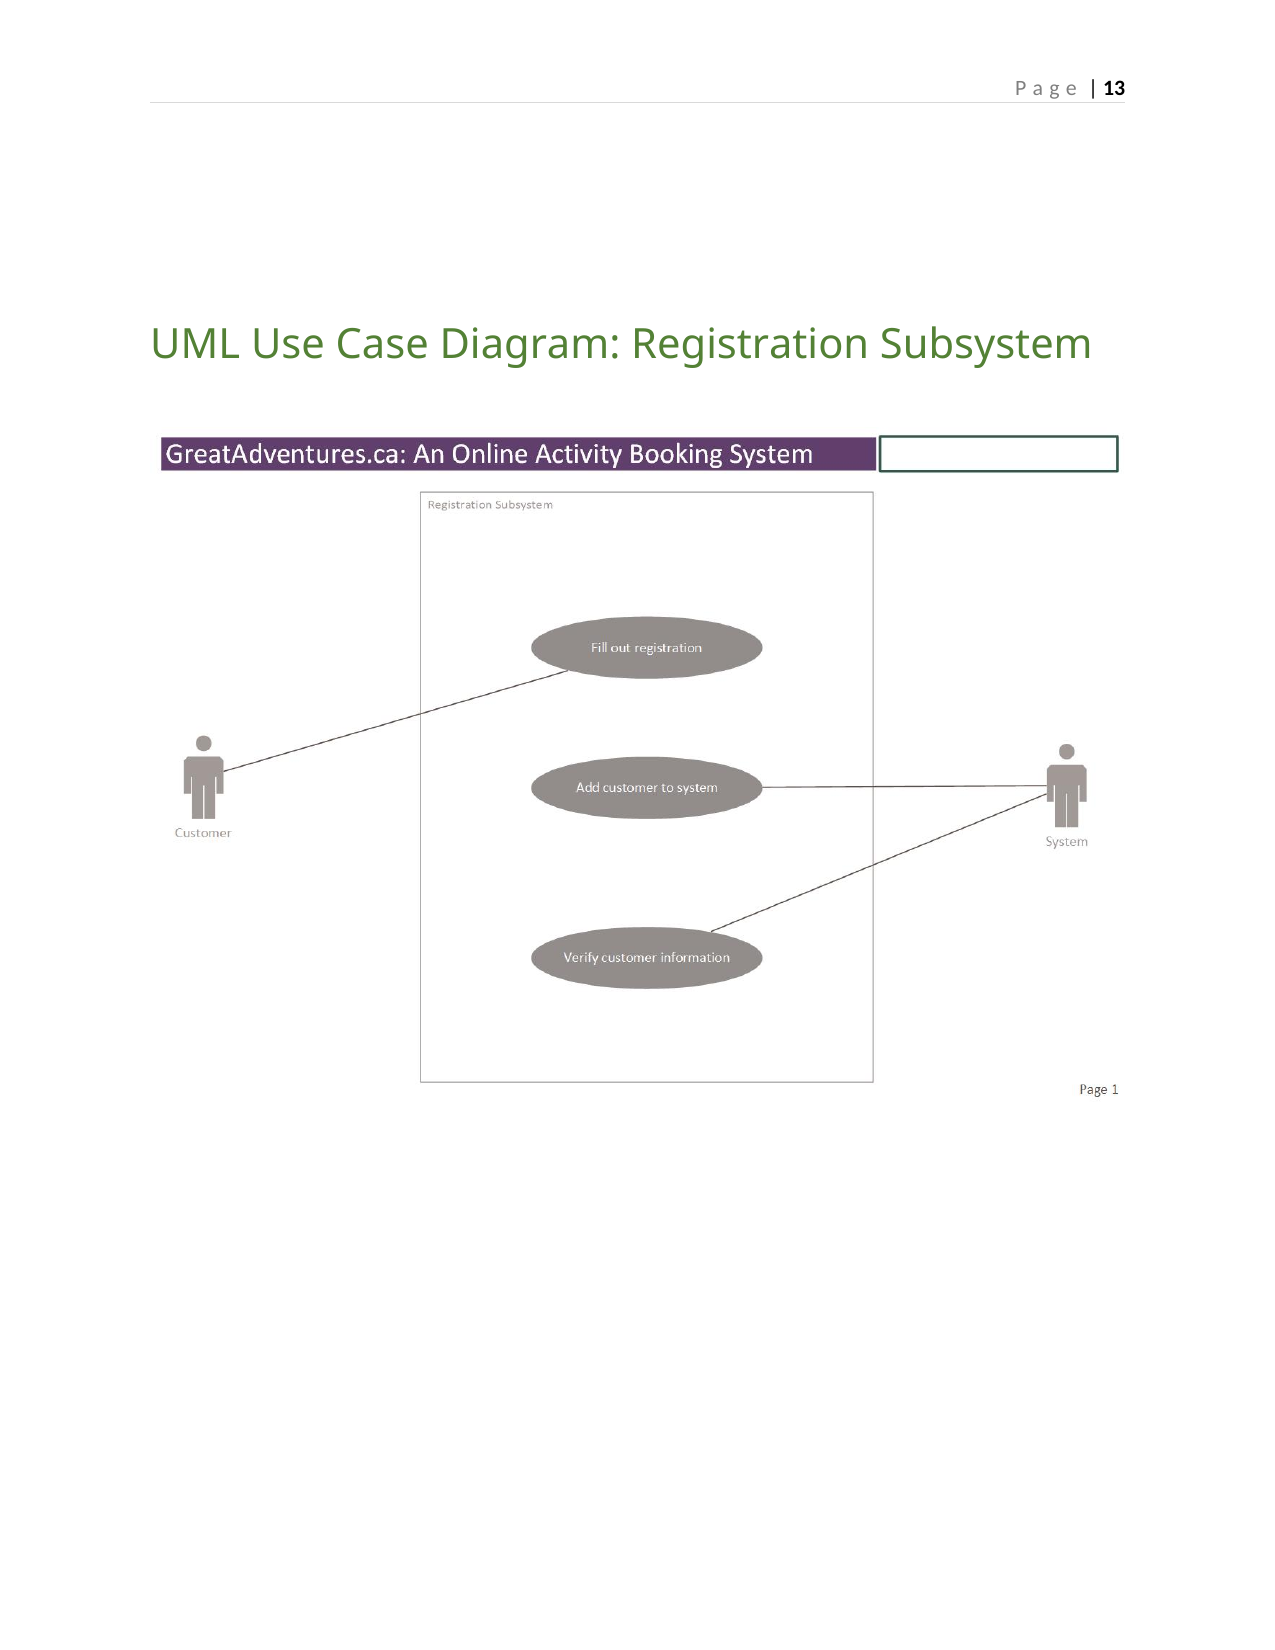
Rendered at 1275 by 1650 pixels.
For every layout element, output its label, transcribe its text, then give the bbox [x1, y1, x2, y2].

picture [150, 427, 1125, 1105]
subtitle UML Use Case Diagram: Registration Subsystem [150, 313, 1125, 370]
